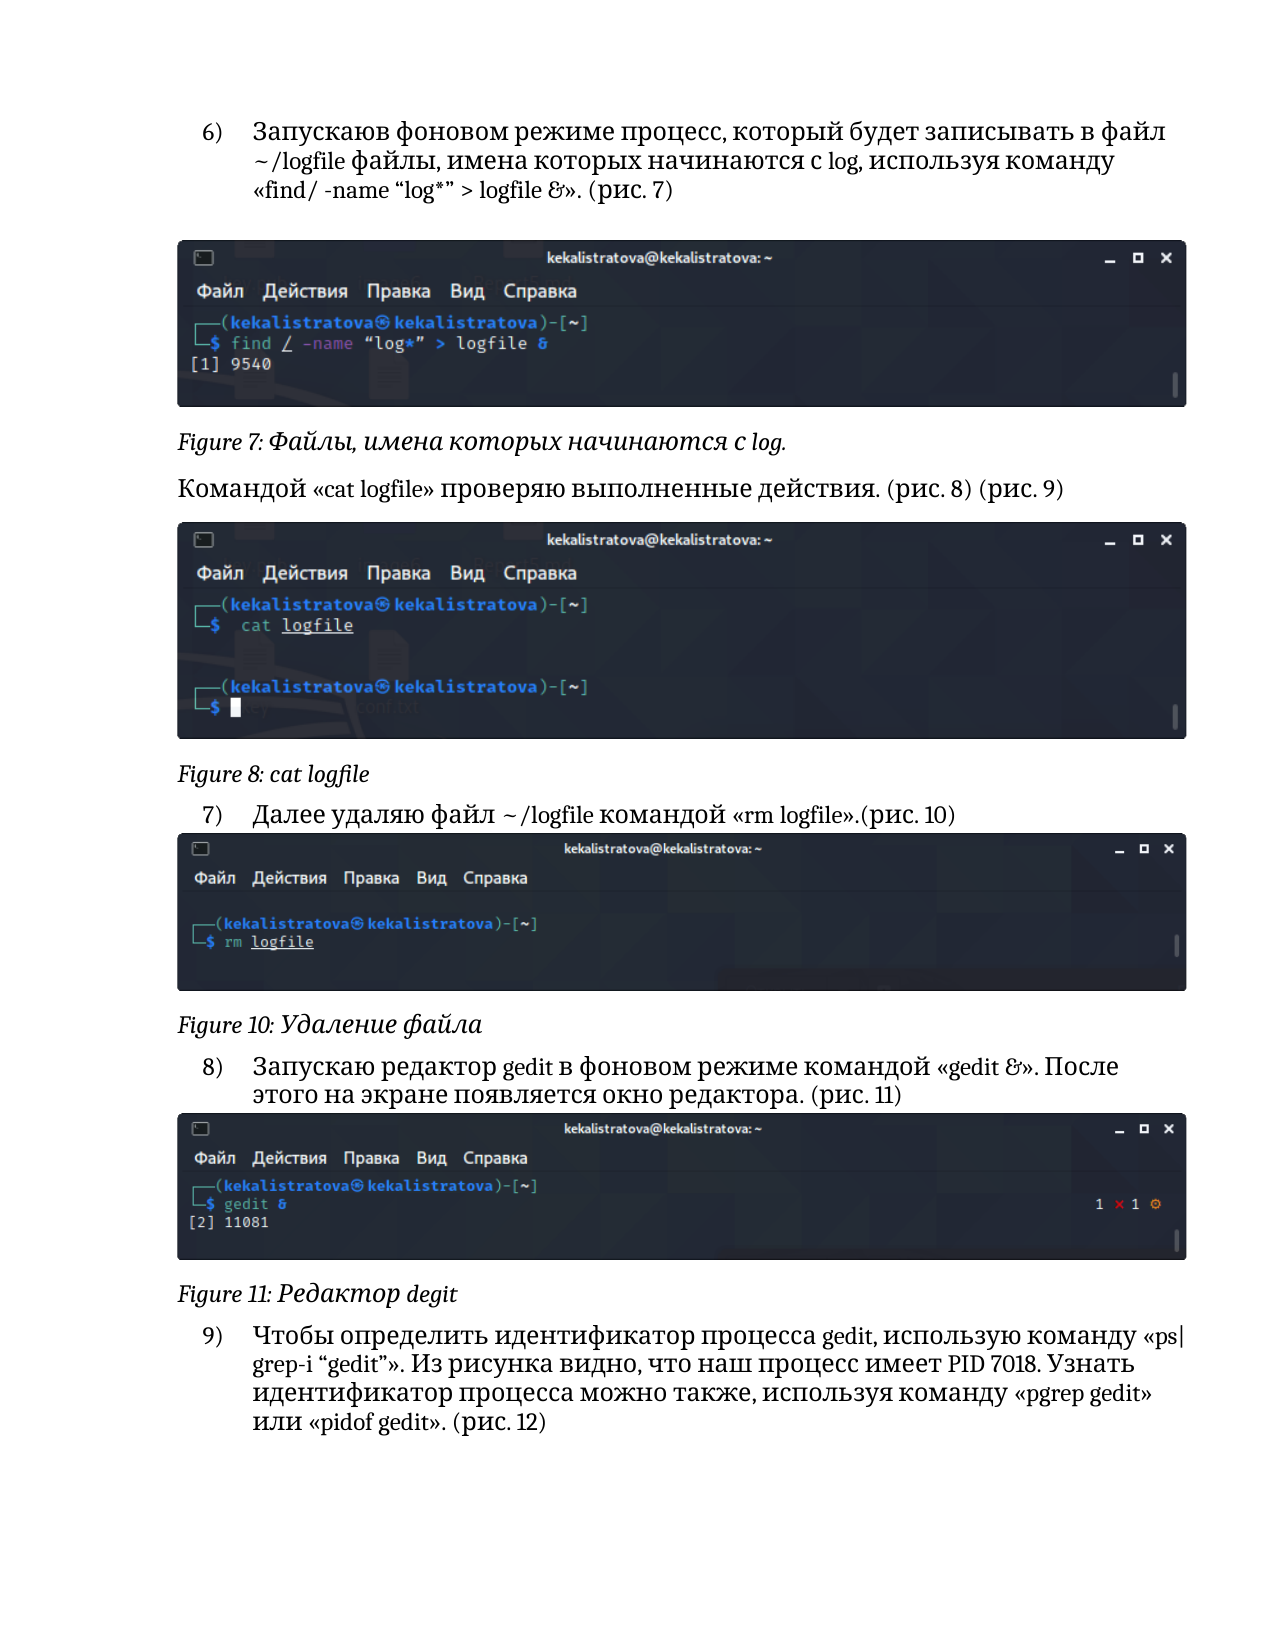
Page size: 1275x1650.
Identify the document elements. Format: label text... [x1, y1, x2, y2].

text Figure 7: Файлы, имена которых начинаются с log. [177, 428, 1186, 456]
list Далее удаляю файл ~/logfile командой «rm logfile».(рис. 10) [202, 801, 1186, 830]
list Чтобы определить идентификатор процесса gedit, использую команду «ps| grep-i “gedit”». Из рисунка видно, что наш процесс имеет PID 7018. Узнать идентификатор процесса можно также, используя команду «pgrep gedit» или «pidof gedit». (рис. 12) [202, 1322, 1186, 1437]
picture [177, 240, 1187, 407]
text Figure 11: Редактор degit [177, 1280, 1186, 1309]
picture [177, 1113, 1187, 1260]
text Командой «cat logfile» проверяю выполненные действия. (рис. 8) (рис. 9) [177, 475, 1186, 504]
list Запускаю редактор gedit в фоновом режиме командой «gedit &». После этого на экране появляется окно редактора. (рис. 11) [202, 1052, 1186, 1110]
picture [177, 522, 1187, 739]
picture [177, 833, 1187, 991]
text Figure 8: cat logfile [177, 760, 1186, 788]
list Запускаюв фоновом режиме процесс, который будет записывать в файл ~/logfile файлы, имена которых начинаются с log, используя команду «find/ -name “log*” > logfile &». (рис. 7) [202, 118, 1186, 204]
text Figure 10: Удаление файла [177, 1011, 1186, 1040]
